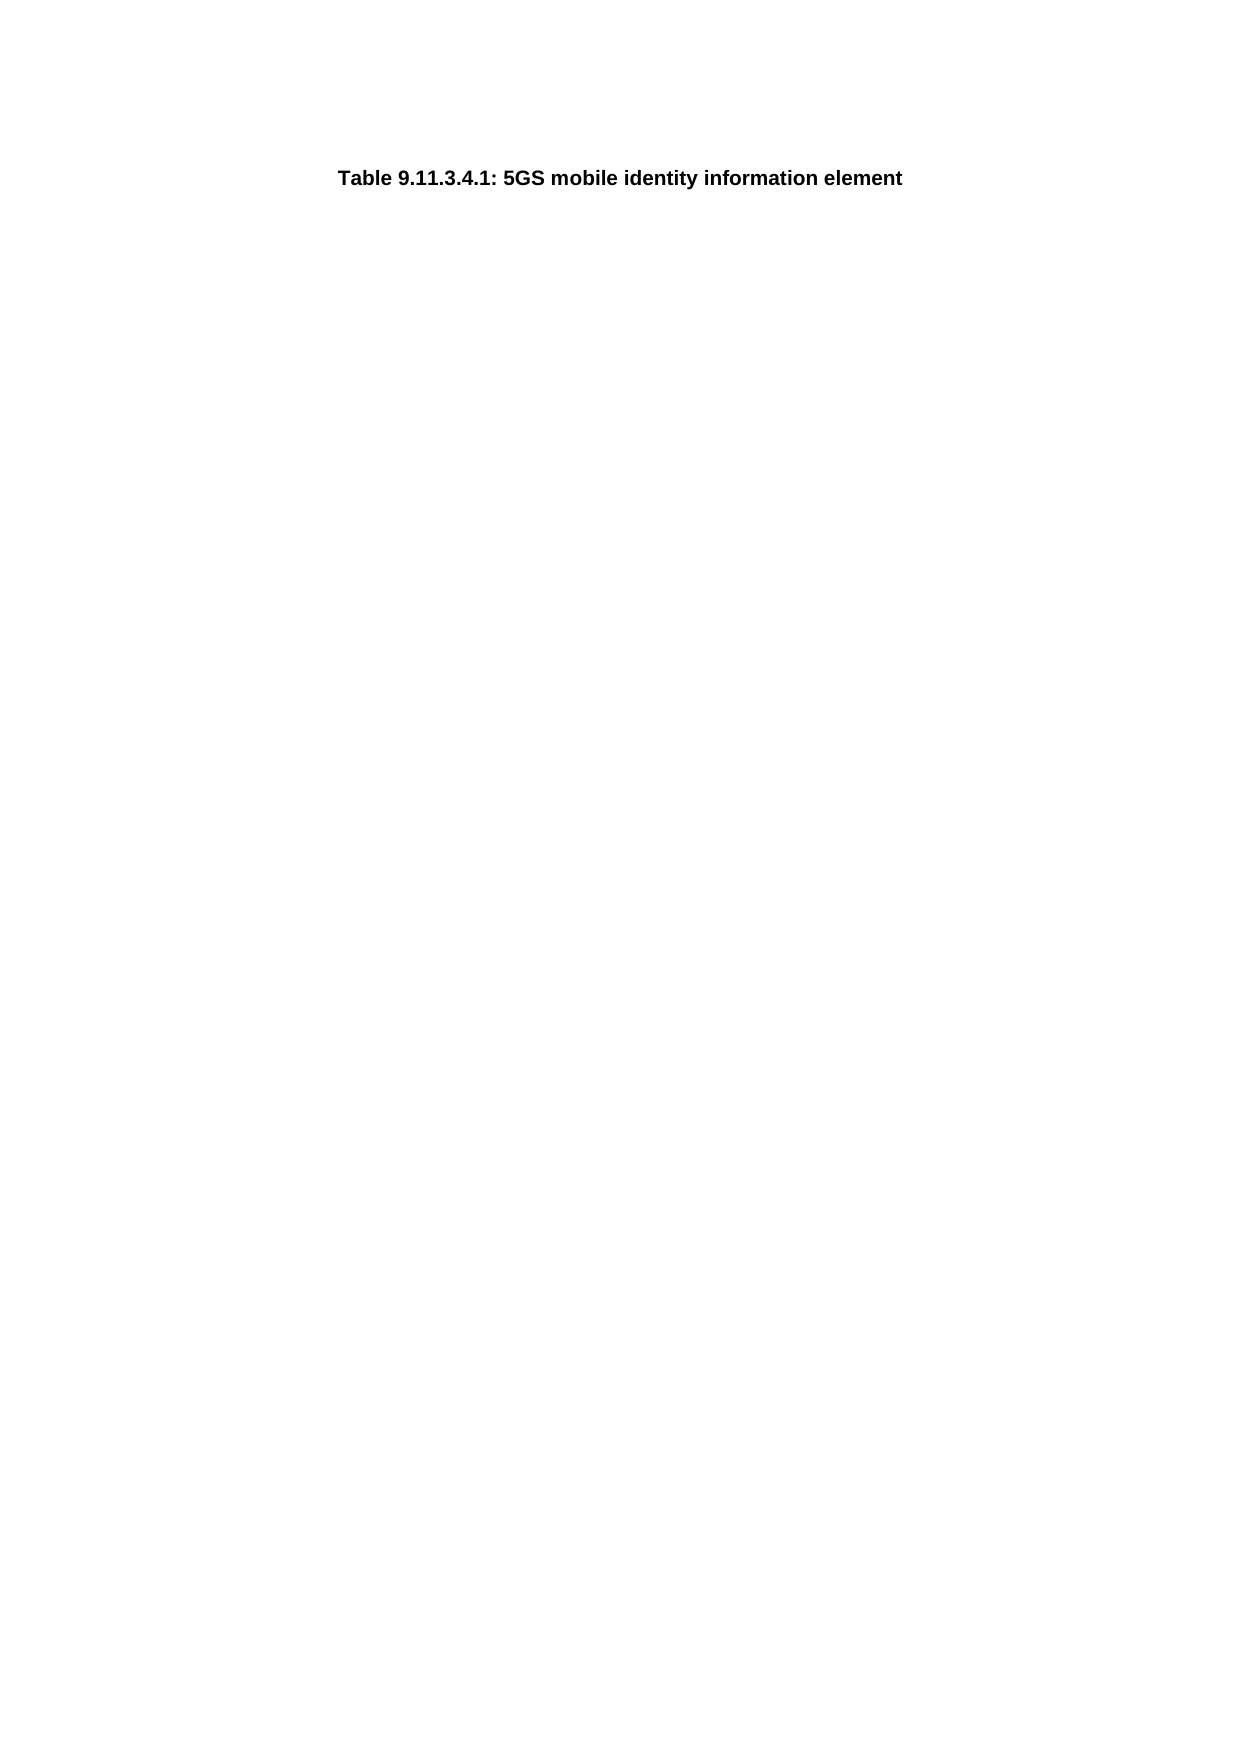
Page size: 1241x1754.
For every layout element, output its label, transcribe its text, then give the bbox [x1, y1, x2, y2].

text Table 9.11.3.4.1: 5GS mobile identity information element [187, 162, 1053, 194]
